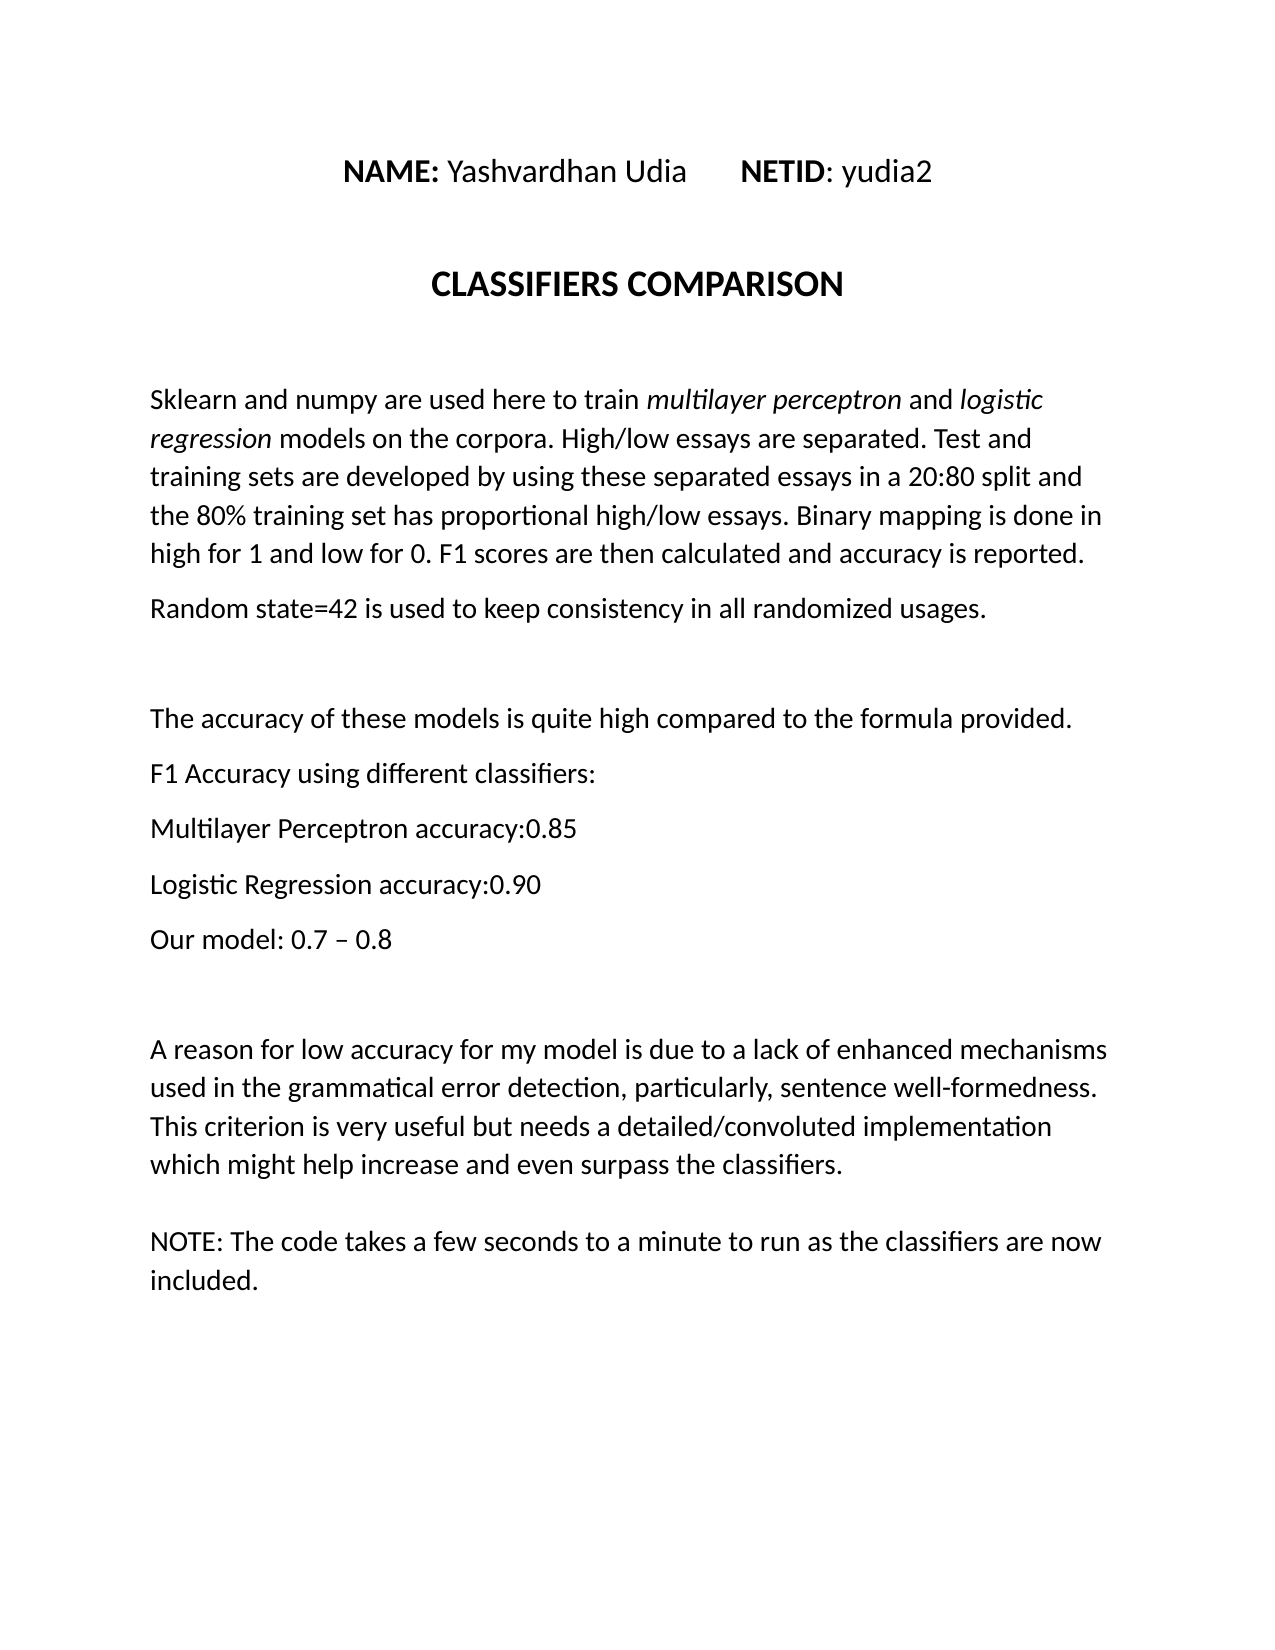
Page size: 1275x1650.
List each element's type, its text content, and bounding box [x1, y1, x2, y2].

text CLASSIFIERS COMPARISON [150, 211, 1125, 306]
text A reason for low accuracy for my model is due to a lack of enhanced mechanisms used in the grammatical error detection, particularly, sentence well-formedness. This criterion is very useful but needs a detailed/convoluted implementation which might help increase and even surpass the classifiers. NOTE: The code takes a few seconds to a minute to run as the classifiers are now included. [150, 1031, 1125, 1297]
text NAME: Yashvardhan Udia NETID: yudia2 [150, 150, 1125, 191]
text F1 Accuracy using different classifiers: [150, 756, 1125, 791]
text The accuracy of these models is quite high compared to the formula provided. [150, 700, 1125, 736]
text Logistic Regression accuracy:0.90 [150, 866, 1125, 901]
text Random state=42 is used to keep consistency in all randomized usages. [150, 590, 1125, 626]
text Multilayer Perceptron accuracy:0.85 [150, 811, 1125, 846]
text Sklearn and numpy are used here to train multilayer perceptron and logistic regression models on the corpora. High/low essays are separated. Test and training sets are developed by using these separated essays in a 20:80 split and the 80% training set has proportional high/low essays. Binary mapping is done in high for 1 and low for 0. F1 scores are then calculated and accuracy is reported. [150, 381, 1125, 571]
text Our model: 0.7 – 0.8 [150, 921, 1125, 956]
